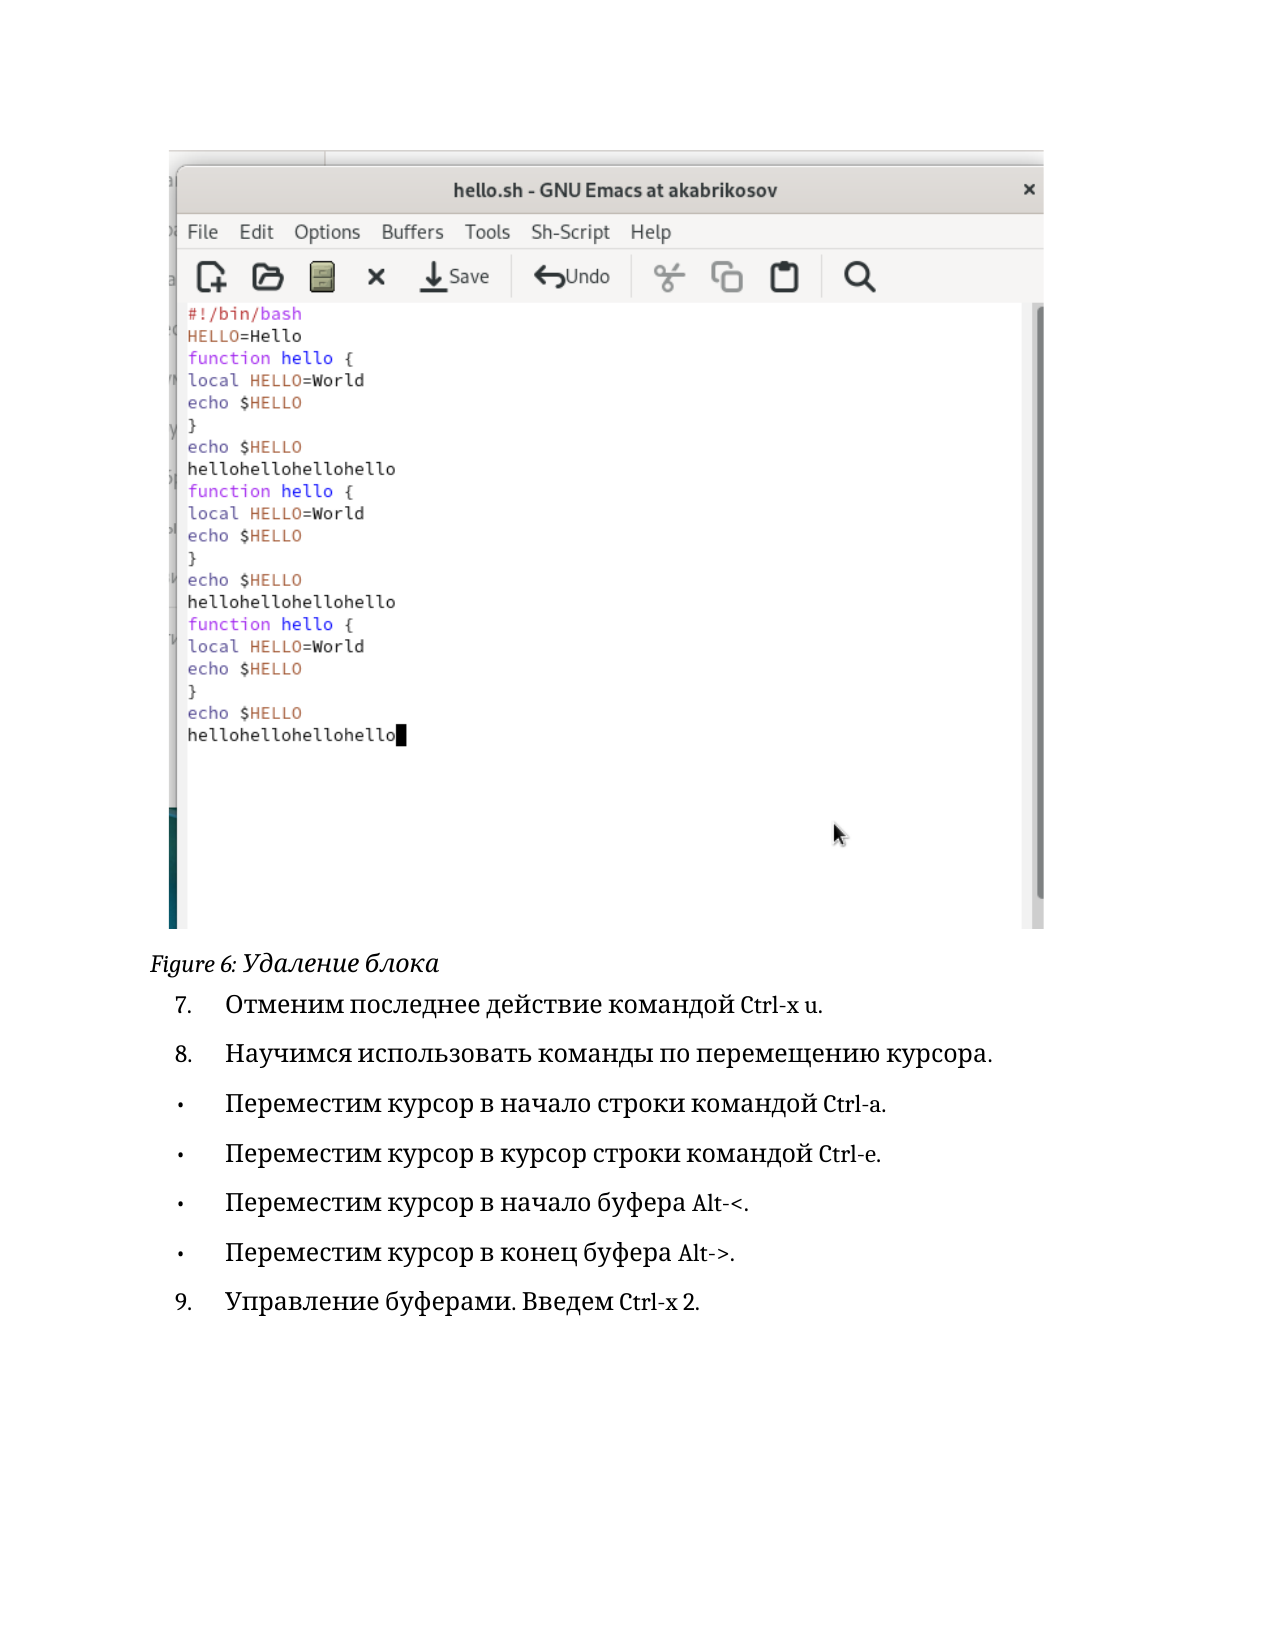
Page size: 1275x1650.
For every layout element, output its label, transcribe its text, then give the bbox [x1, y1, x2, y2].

list Отменим последнее действие командой Ctrl-x u. [175, 991, 1125, 1019]
list Управление буферами. Введем Ctrl-x 2. [175, 1288, 1125, 1317]
list Переместим курсор в начало строки командой Ctrl-a. [175, 1090, 1125, 1119]
text Figure 6: Удаление блока [150, 949, 1125, 978]
picture [168, 150, 1044, 929]
list Переместим курсор в конец буфера Alt->. [175, 1239, 1125, 1267]
list Научимся использовать команды по перемещению курсора. [175, 1040, 1125, 1069]
list Переместим курсор в курсор строки командой Ctrl-e. [175, 1139, 1125, 1168]
list Переместим курсор в начало буфера Alt-<. [175, 1189, 1125, 1218]
